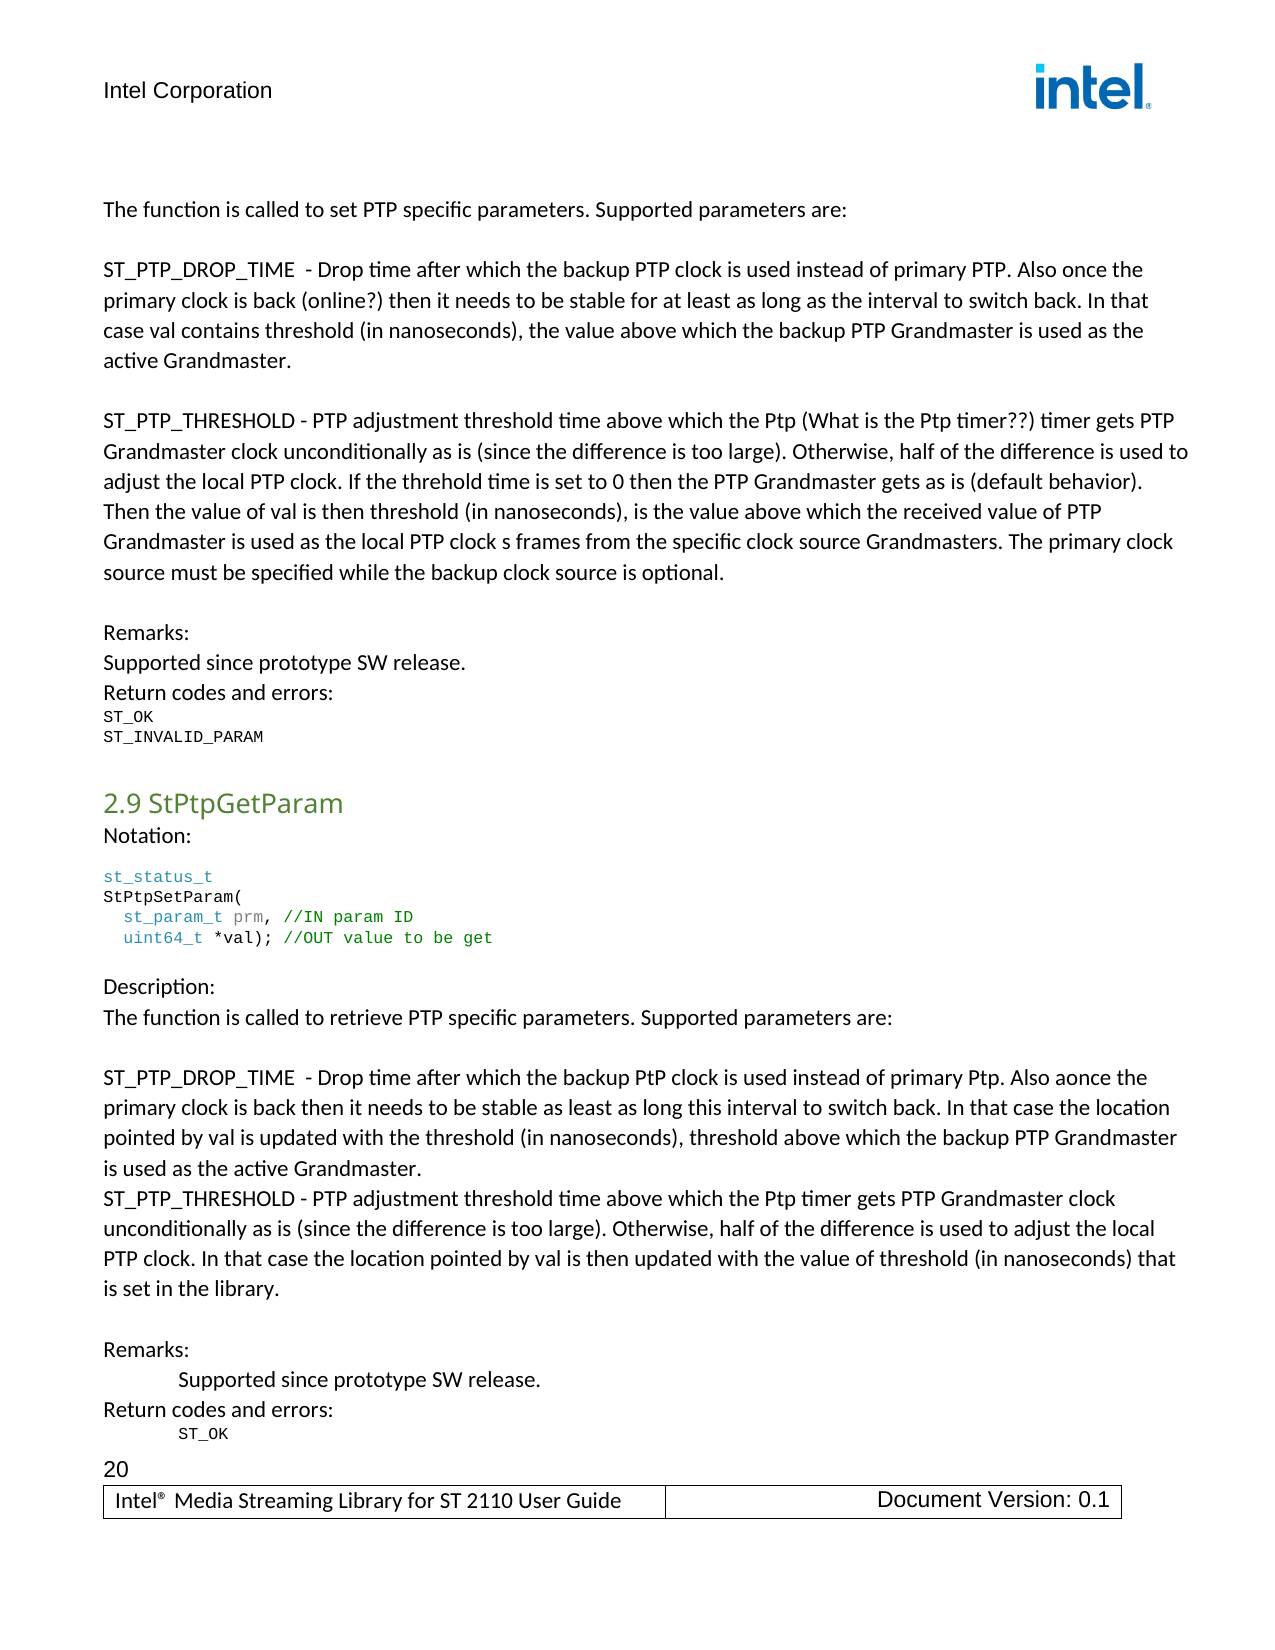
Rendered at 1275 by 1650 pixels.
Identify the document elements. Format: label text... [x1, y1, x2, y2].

text ST_PTP_DROP_TIME - Drop time after which the backup PtP clock is used instead of primary Ptp. Also aonce the primary clock is back then it needs to be stable as least as long this interval to switch back. In that case the location pointed by val is updated with the threshold (in nanoseconds), threshold above which the backup PTP Grandmaster is used as the active Grandmaster. [103, 1063, 1191, 1182]
text uint64_t *val); //OUT value to be get [103, 929, 1191, 948]
text ST_PTP_THRESHOLD - PTP adjustment threshold time above which the Ptp (What is the Ptp timer??) timer gets PTP Grandmaster clock unconditionally as is (since the difference is too large). Otherwise, half of the difference is used to adjust the local PTP clock. If the threhold time is set to 0 then the PTP Grandmaster gets as is (default behavior). Then the value of val is then threshold (in nanoseconds), is the value above which the received value of PTP Grandmaster is used as the local PTP clock s frames from the specific clock source Grandmasters. The primary clock source must be specified while the backup clock source is optional. [103, 407, 1191, 586]
text ST_OK [103, 709, 1191, 728]
text Supported since prototype SW release. [103, 648, 1191, 676]
text Remarks: [103, 1335, 1191, 1363]
picture [1036, 62, 1152, 110]
text The function is called to retrieve PTP specific parameters. Supported parameters are: [103, 1003, 1191, 1031]
text Supported since prototype SW release. [103, 1365, 1191, 1393]
text Return codes and errors: [103, 678, 1191, 707]
text Return codes and errors: [103, 1395, 1191, 1423]
text Remarks: [103, 618, 1191, 646]
text st_param_t prm, //IN param ID [103, 909, 1191, 928]
text ST_PTP_THRESHOLD - PTP adjustment threshold time above which the Ptp timer gets PTP Grandmaster clock unconditionally as is (since the difference is too large). Otherwise, half of the difference is used to adjust the local PTP clock. In that case the location pointed by val is then updated with the value of threshold (in nanoseconds) that is set in the library. [103, 1184, 1191, 1302]
text ST_PTP_DROP_TIME - Drop time after which the backup PTP clock is used instead of primary PTP. Also once the primary clock is back (online?) then it needs to be stable for at least as long as the interval to switch back. In that case val contains threshold (in nanoseconds), the value above which the backup PTP Grandmaster is used as the active Grandmaster. [103, 256, 1191, 374]
text Description: [103, 972, 1191, 1000]
subtitle 2.9 StPtpGetParam [103, 784, 1191, 821]
text ST_INVALID_PARAM [103, 729, 1191, 748]
text The function is called to set PTP specific parameters. Supported parameters are: [103, 195, 1191, 223]
text StPtpSetParam( [103, 888, 1191, 907]
text ST_OK [103, 1426, 1191, 1444]
text Notation: [103, 821, 1191, 849]
text st_status_t [103, 868, 1191, 887]
